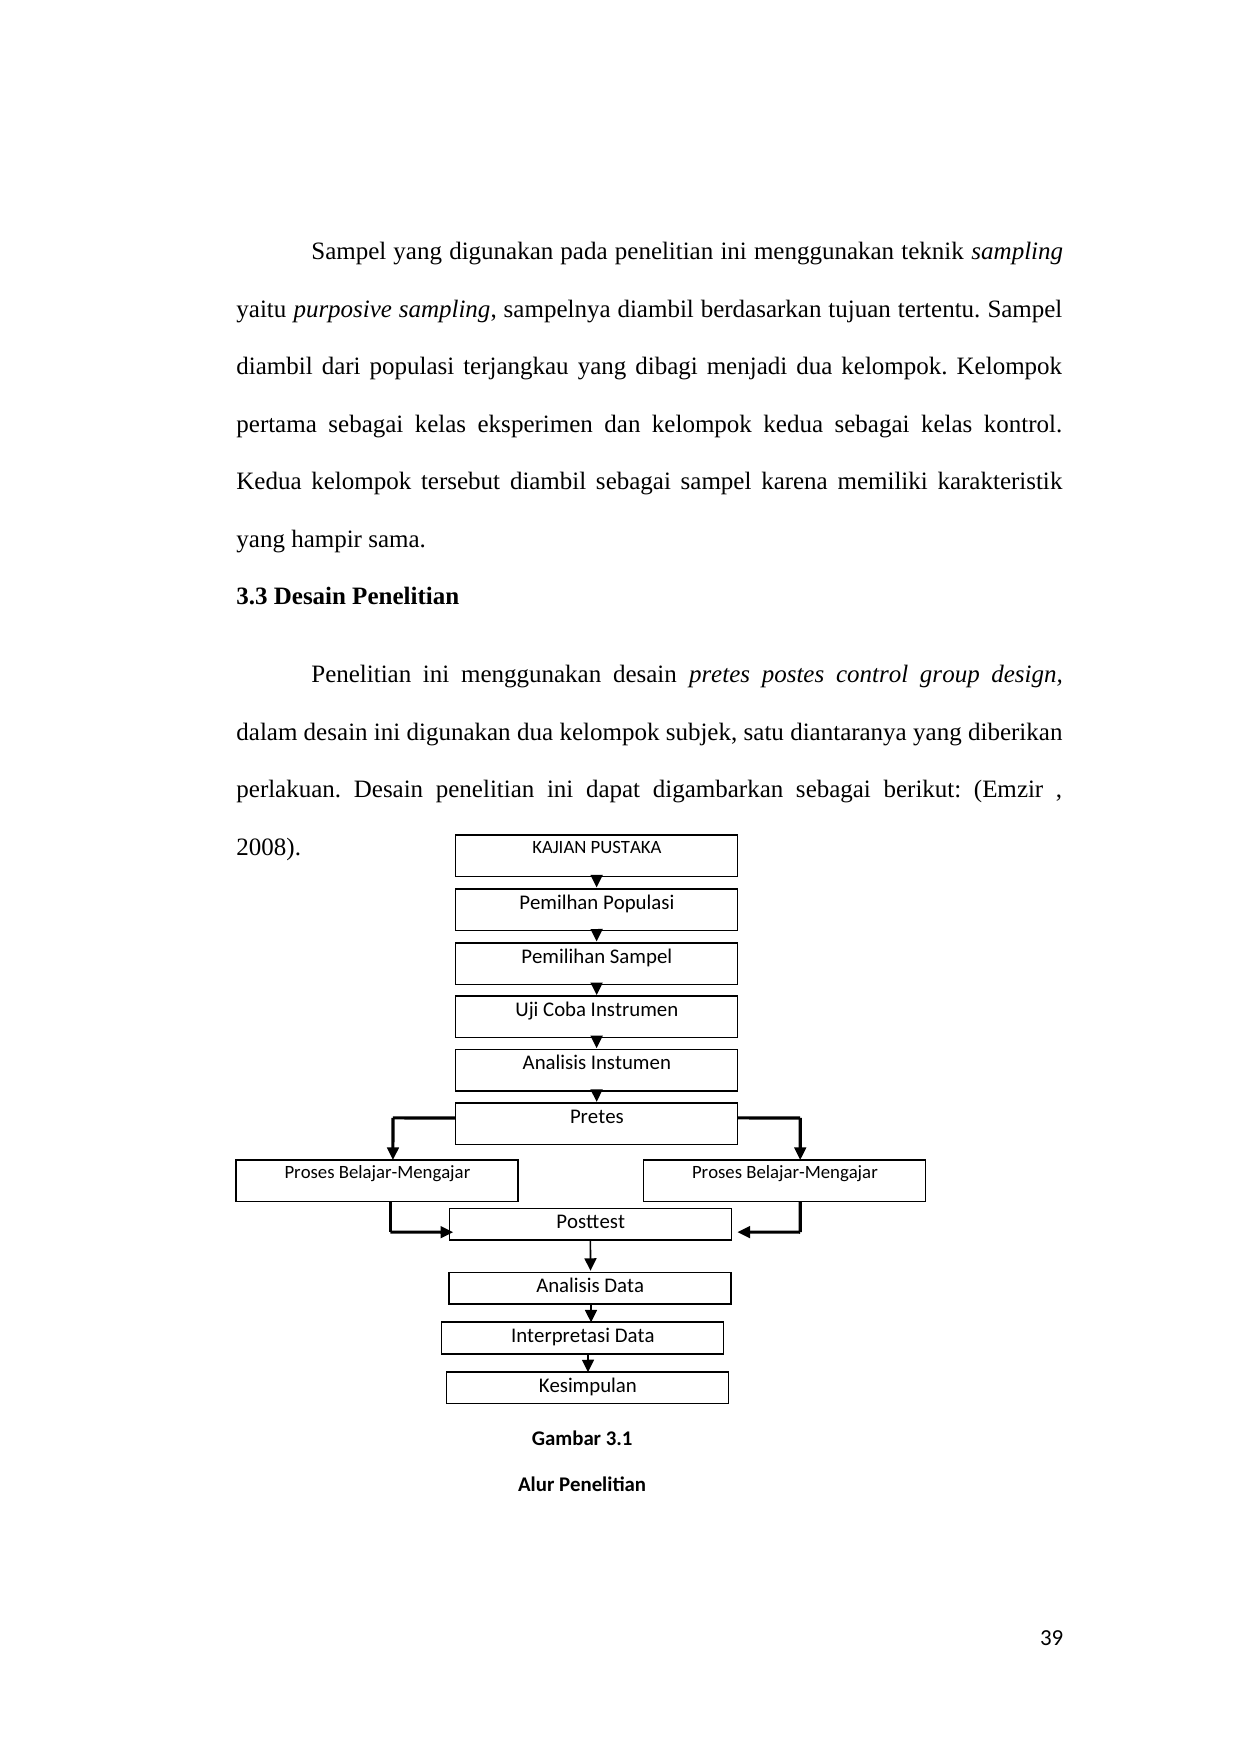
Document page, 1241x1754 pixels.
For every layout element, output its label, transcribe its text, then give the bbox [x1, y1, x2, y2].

text 3.3 Desain Penelitian [236, 581, 1063, 610]
list Penelitian ini menggunakan desain pretes postes control group design, dalam desain ini digunakan dua kelompok subjek, satu diantaranya yang diberikan perlakuan. Desain penelitian ini dapat digambarkan sebagai berikut: (Emzir , 2008). [236, 659, 1063, 861]
text Sampel yang digunakan pada penelitian ini menggunakan teknik sampling yaitu purposive sampling, sampelnya diambil berdasarkan tujuan tertentu. Sampel diambil dari populasi terjangkau yang dibagi menjadi dua kelompok. Kelompok pertama sebagai kelas eksperimen dan kelompok kedua sebagai kelas kontrol. Kedua kelompok tersebut diambil sebagai sampel karena memiliki karakteristik yang hampir sama. [236, 236, 1063, 552]
